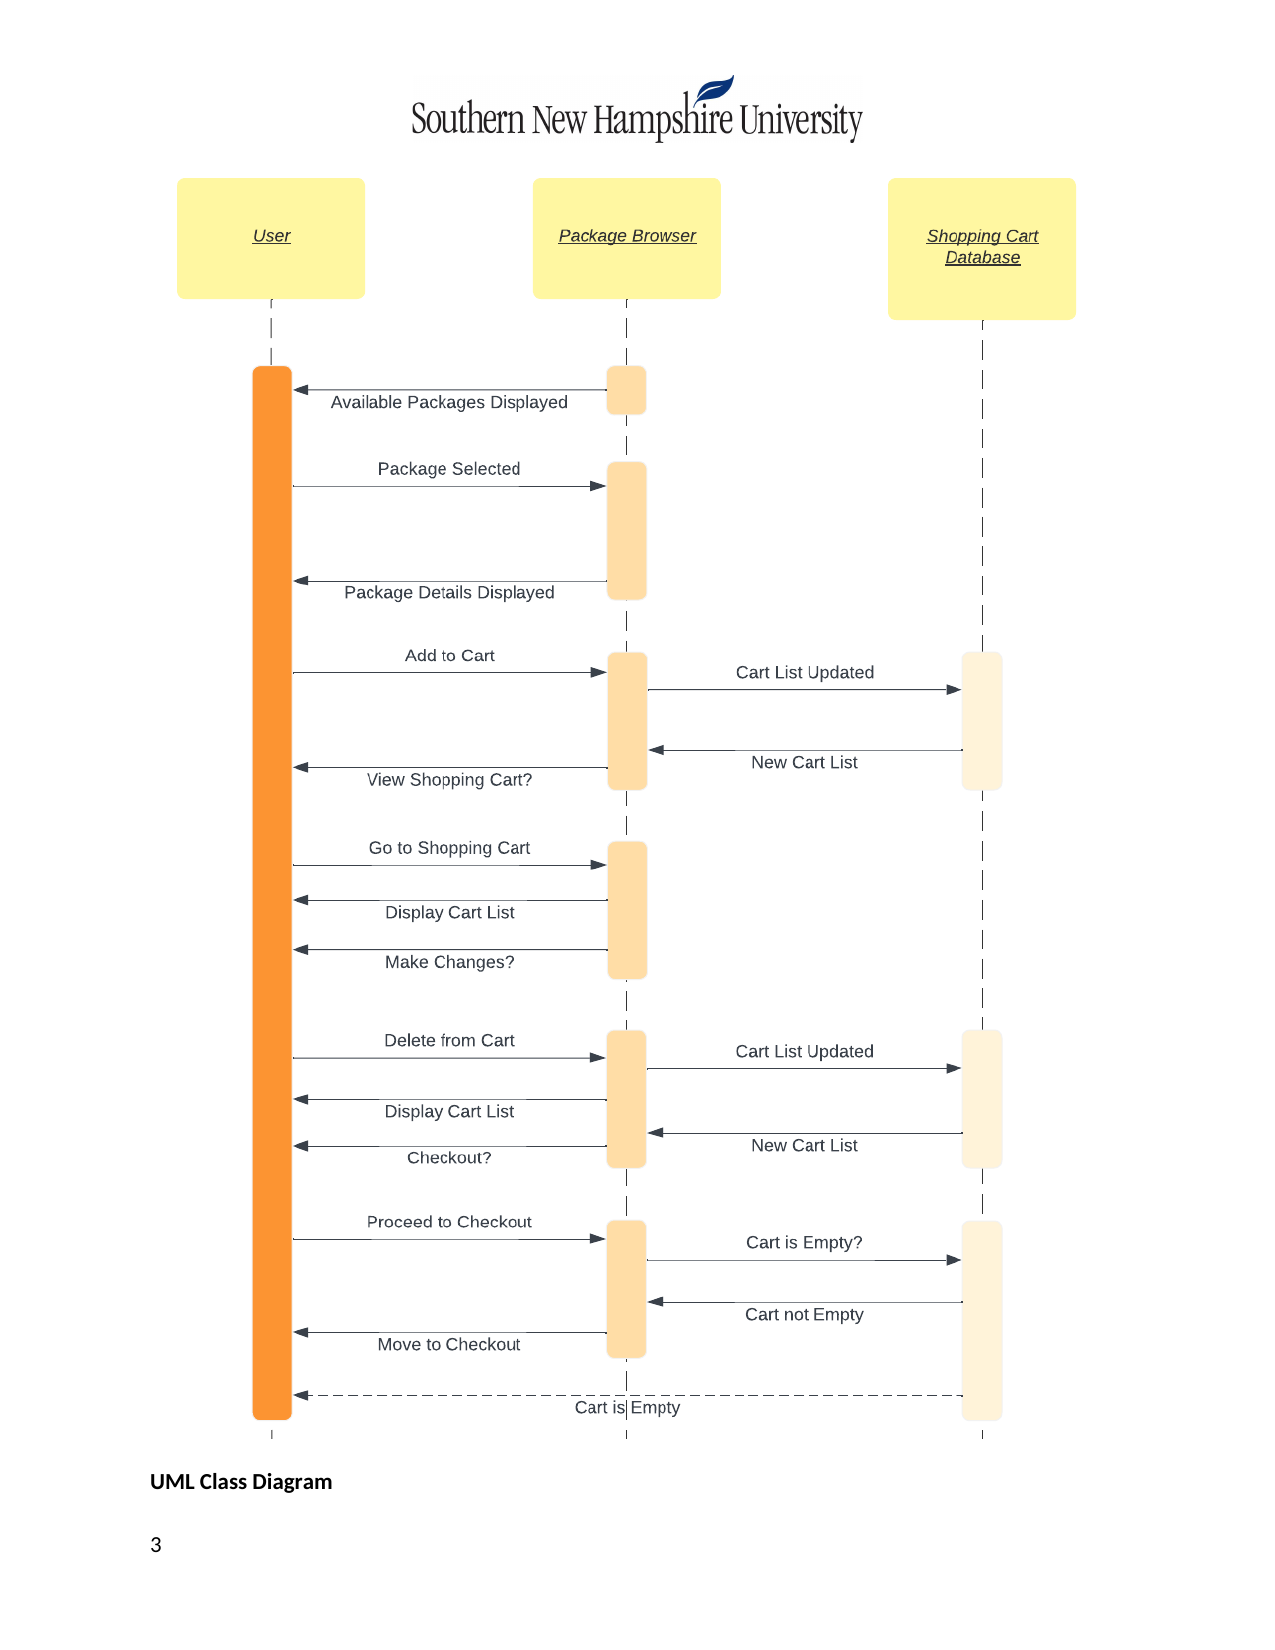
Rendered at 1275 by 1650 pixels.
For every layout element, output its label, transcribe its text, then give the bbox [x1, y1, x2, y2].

picture [150, 158, 1103, 1439]
picture [412, 75, 863, 143]
subtitle UML Class Diagram [150, 1467, 1125, 1495]
